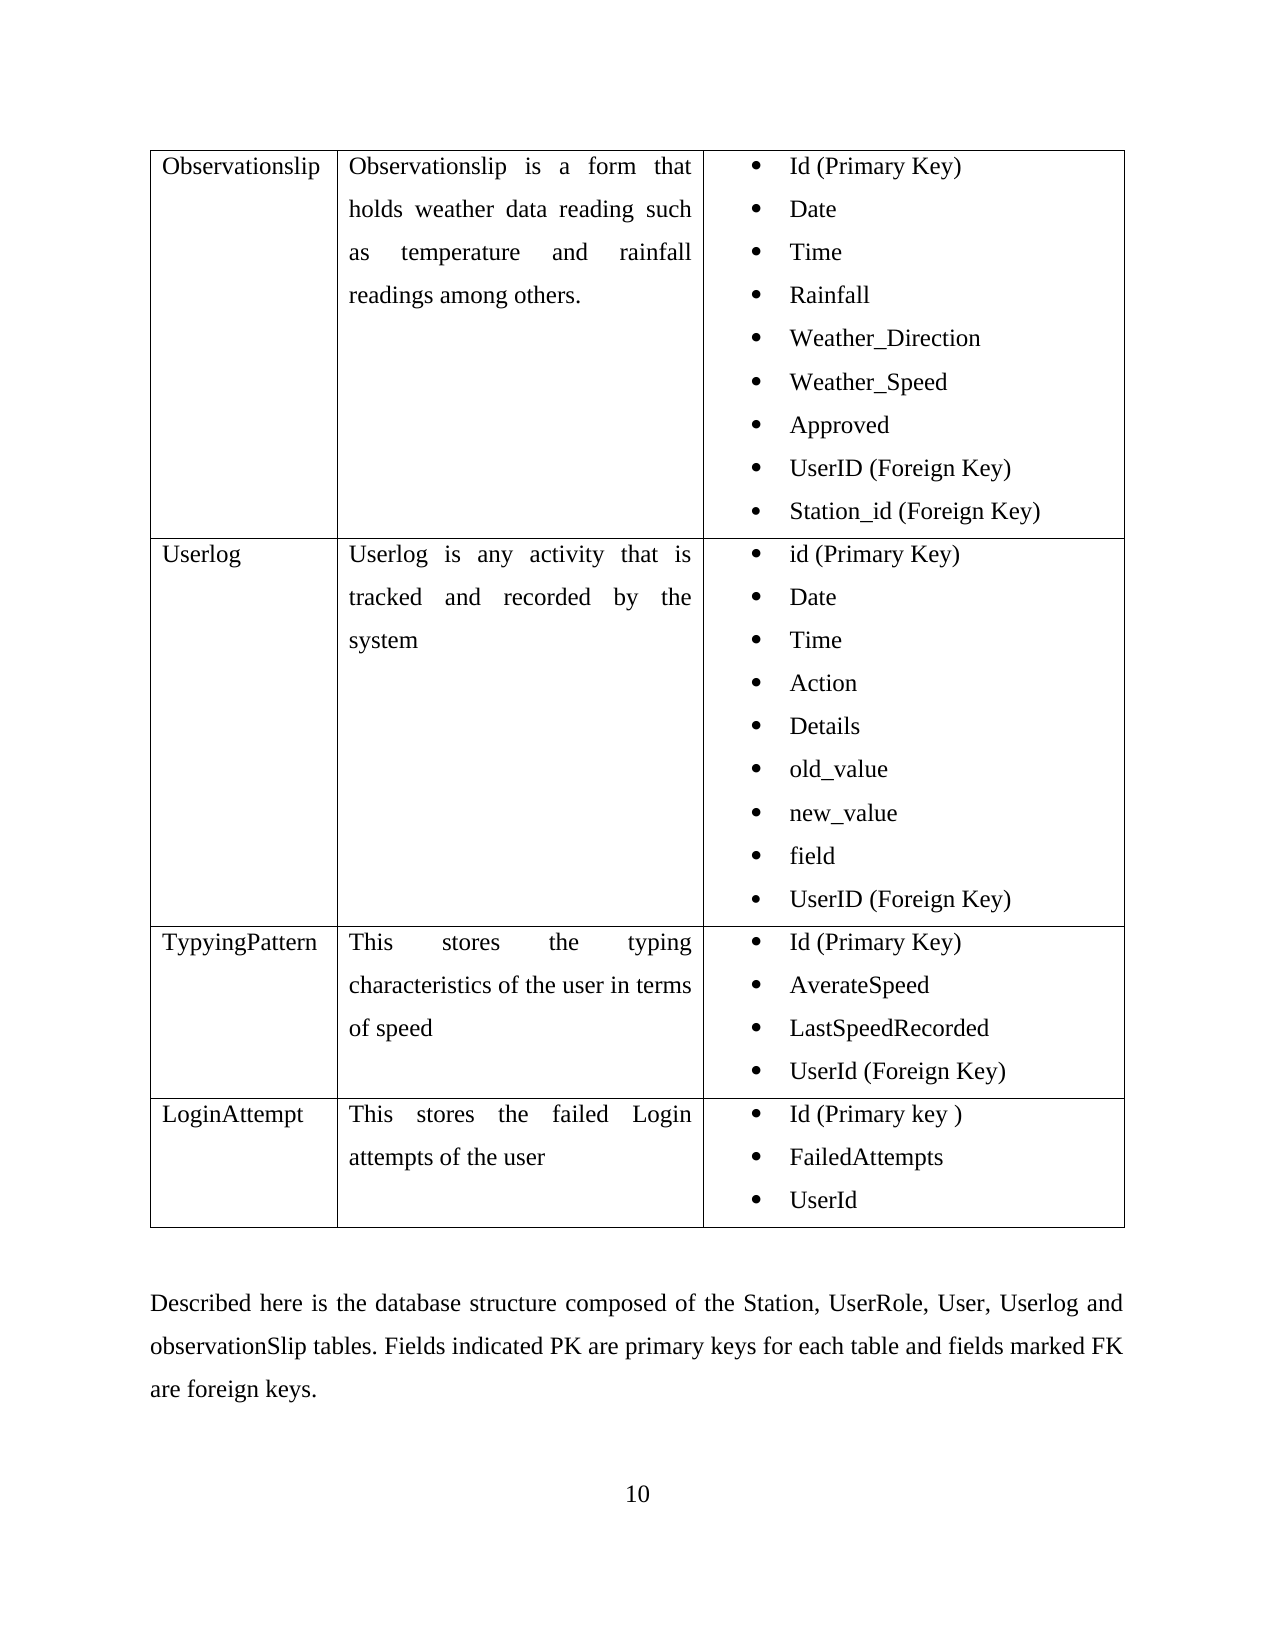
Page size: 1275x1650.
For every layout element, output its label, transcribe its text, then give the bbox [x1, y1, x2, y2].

table_cell This stores the failed Login attempts of the user [338, 1099, 703, 1227]
table_cell Userlog [151, 539, 337, 926]
table_cell Observationslip is a form that holds weather data reading such as temperature and rainfall readings among others. [338, 151, 703, 538]
table_cell Id (Primary Key) AverateSpeed LastSpeedRecorded UserId (Foreign Key) [704, 927, 1124, 1098]
table_cell Observationslip [151, 151, 337, 538]
table_cell id (Primary Key) Date Time Action Details old_value new_value field UserID (Foreign Key) [704, 539, 1124, 926]
table_cell LoginAttempt [151, 1099, 337, 1227]
table_cell TypyingPattern [151, 927, 337, 1098]
text Described here is the database structure composed of the Station, UserRole, User, Userlog and observationSlip tables. Fields indicated PK are primary keys for each table and fields marked FK are foreign keys. [150, 1288, 1125, 1403]
table_cell Id (Primary Key) Date Time Rainfall Weather_Direction Weather_Speed Approved UserID (Foreign Key) Station_id (Foreign Key) [704, 151, 1124, 538]
table_cell This stores the typing characteristics of the user in terms of speed [338, 927, 703, 1098]
table_cell Id (Primary key ) FailedAttempts UserId [704, 1099, 1124, 1227]
table_cell Userlog is any activity that is tracked and recorded by the system [338, 539, 703, 926]
